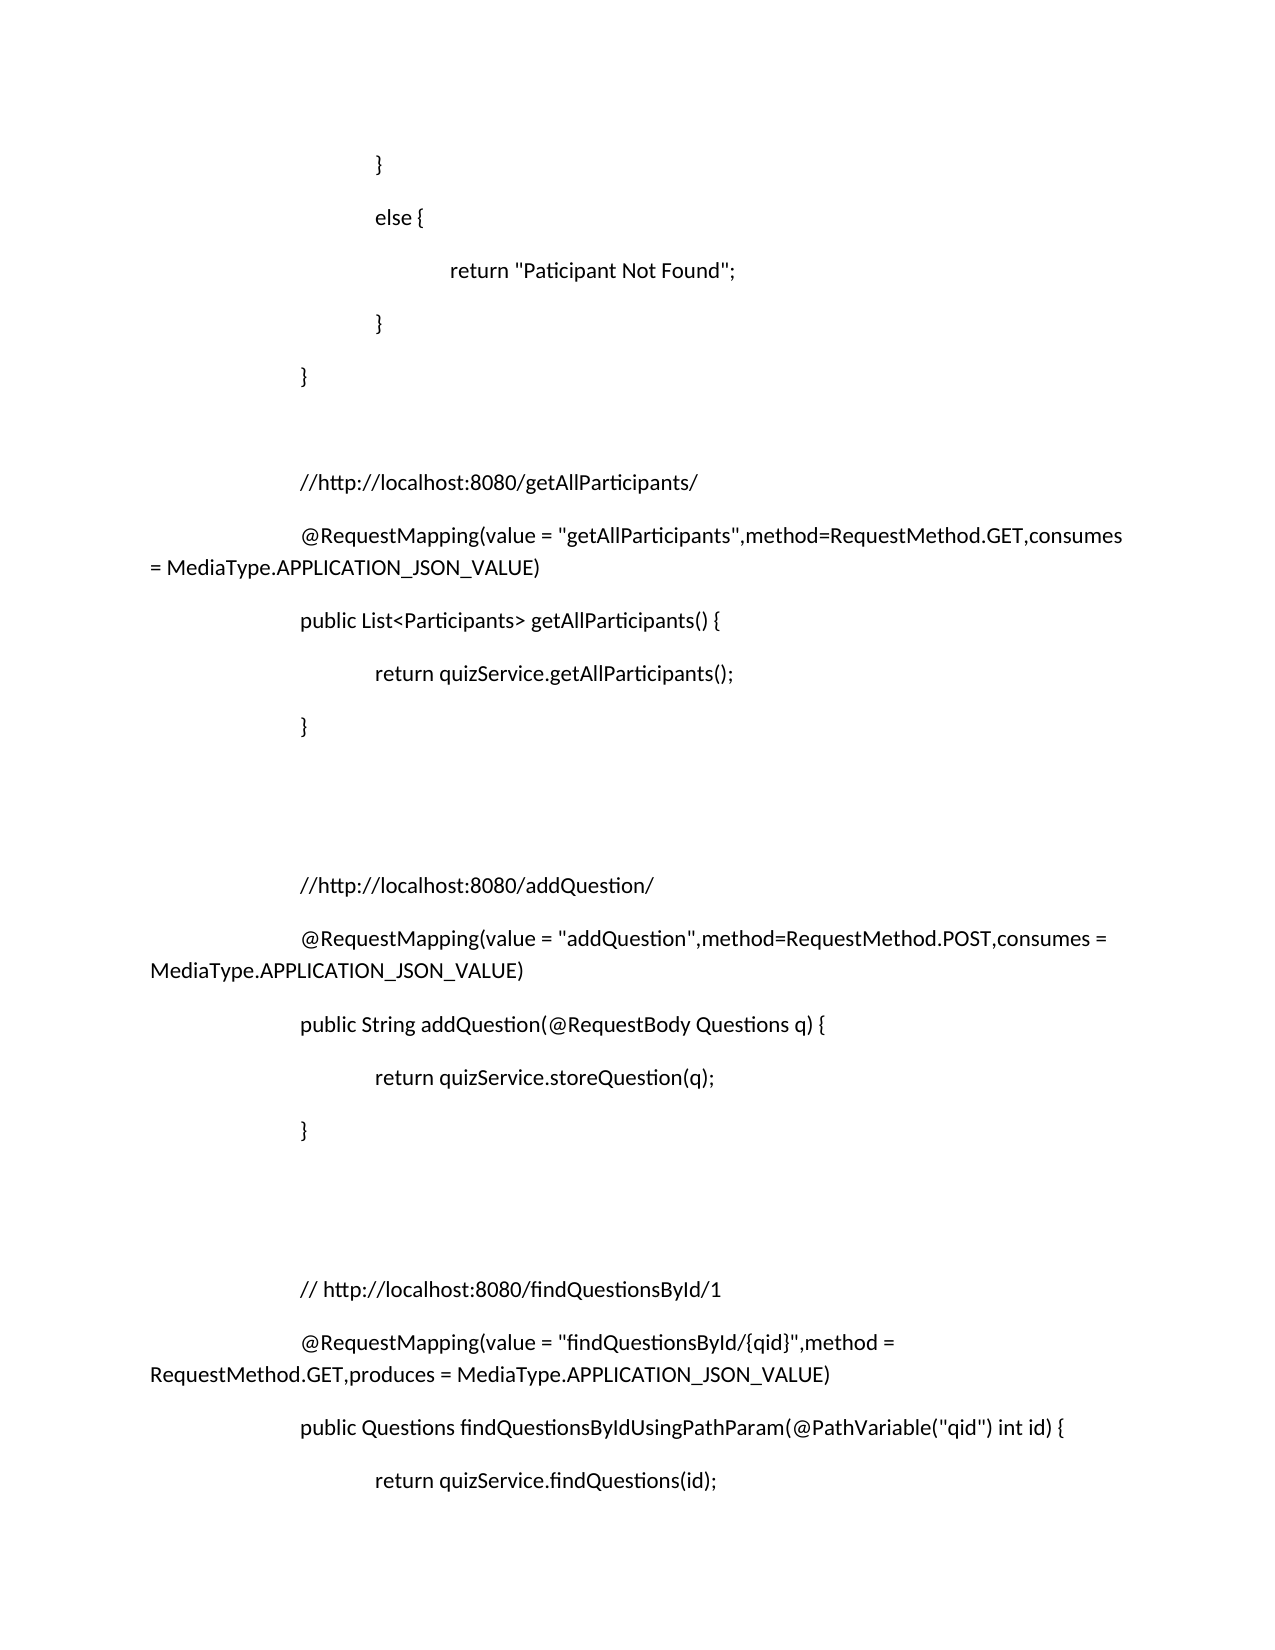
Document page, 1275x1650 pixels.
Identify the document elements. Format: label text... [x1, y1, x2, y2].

text // http://localhost:8080/findQuestionsById/1 [150, 1275, 1125, 1303]
text return "Paticipant Not Found"; [150, 256, 1125, 284]
text } [150, 150, 1125, 178]
text } [150, 362, 1125, 390]
text //http://localhost:8080/addQuestion/ [150, 871, 1125, 899]
text @RequestMapping(value = "getAllParticipants",method=RequestMethod.GET,consumes = MediaType.APPLICATION_JSON_VALUE) [150, 521, 1125, 581]
text @RequestMapping(value = "findQuestionsById/{qid}",method = RequestMethod.GET,produces = MediaType.APPLICATION_JSON_VALUE) [150, 1328, 1125, 1388]
text } [150, 309, 1125, 337]
text return quizService.storeQuestion(q); [150, 1063, 1125, 1091]
text else { [150, 203, 1125, 231]
text } [150, 1116, 1125, 1144]
text public Questions findQuestionsByIdUsingPathParam(@PathVariable("qid") int id) { [150, 1413, 1125, 1441]
text @RequestMapping(value = "addQuestion",method=RequestMethod.POST,consumes = MediaType.APPLICATION_JSON_VALUE) [150, 924, 1125, 985]
text return quizService.getAllParticipants(); [150, 659, 1125, 687]
text //http://localhost:8080/getAllParticipants/ [150, 468, 1125, 496]
text return quizService.findQuestions(id); [150, 1466, 1125, 1494]
text public String addQuestion(@RequestBody Questions q) { [150, 1010, 1125, 1038]
text public List<Participants> getAllParticipants() { [150, 606, 1125, 634]
text } [150, 712, 1125, 740]
